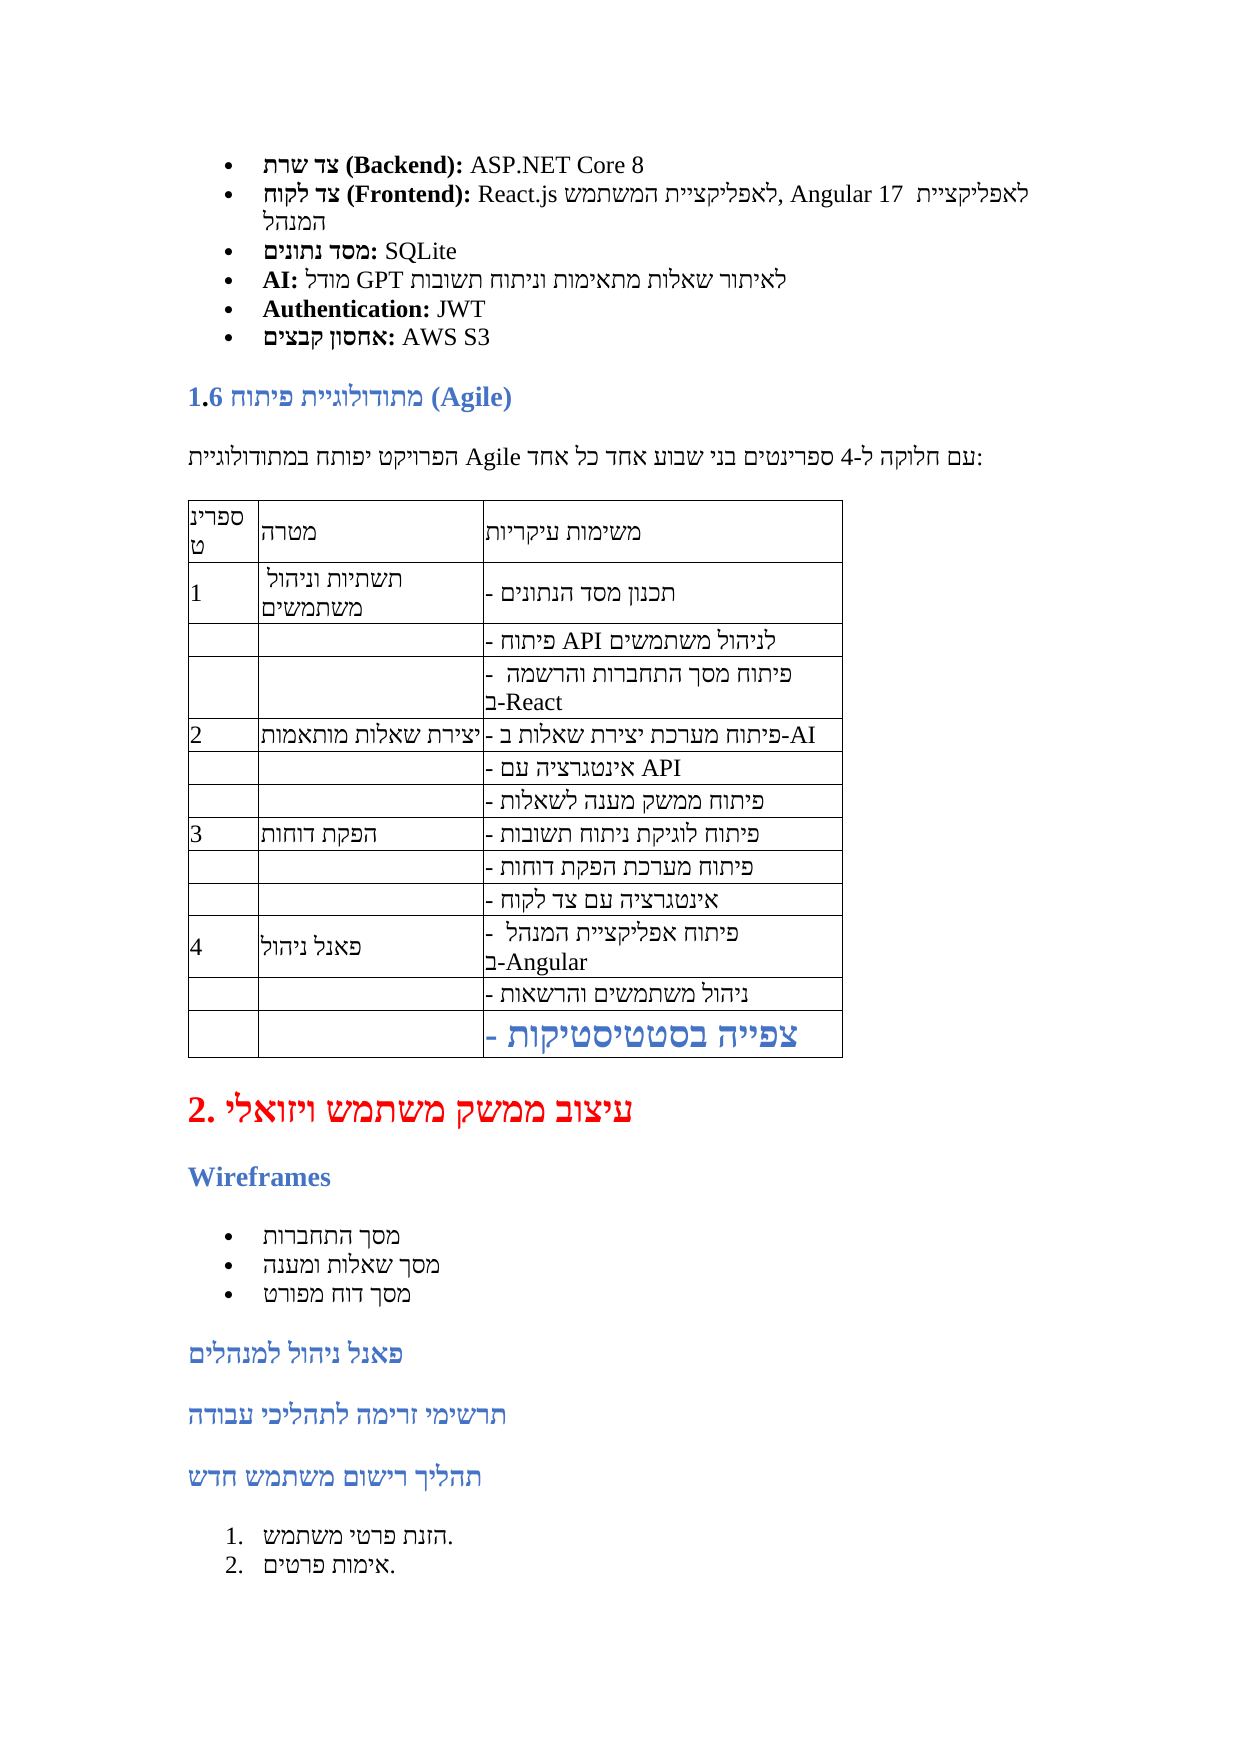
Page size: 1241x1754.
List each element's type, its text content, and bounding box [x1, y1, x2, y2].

text פאנל ניהול למנהלים [187, 1337, 1053, 1369]
list AI: מודל GPT לאיתור שאלות מתאימות וניתוח תשובות [225, 265, 1053, 294]
table_cell 1 [189, 563, 258, 623]
table_header מטרה [259, 501, 483, 562]
table_cell תשתיות וניהול משתמשים [259, 563, 483, 623]
table_cell - פיתוח אפליקציית המנהל ב-Angular [484, 916, 842, 977]
list מסך התחברות [225, 1221, 1053, 1250]
table_cell [189, 785, 258, 817]
table_cell - פיתוח API לניהול משתמשים [484, 624, 842, 656]
table_cell 4 [189, 916, 258, 977]
table_cell [189, 657, 258, 718]
list מסך דוח מפורט [225, 1279, 1053, 1307]
table_cell [189, 1011, 258, 1057]
table_cell [189, 978, 258, 1010]
list הזנת פרטי משתמש. [225, 1521, 1053, 1550]
table_header ספרינט [189, 501, 258, 562]
list אחסון קבצים: AWS S3 [225, 322, 1053, 351]
list מסד נתונים: SQLite [225, 236, 1053, 265]
text תרשימי זרימה לתהליכי עבודה [187, 1398, 1053, 1431]
table_cell - פיתוח מערכת יצירת שאלות ב-AI [484, 719, 842, 751]
table_cell - פיתוח ממשק מענה לשאלות [484, 785, 842, 817]
table_cell - פיתוח מסך התחברות והרשמה ב-React [484, 657, 842, 718]
table_header משימות עיקריות [484, 501, 842, 562]
table_cell [259, 657, 483, 718]
table_cell [259, 1011, 483, 1057]
table_cell - ניהול משתמשים והרשאות [484, 978, 842, 1010]
table_cell [259, 978, 483, 1010]
list מסך שאלות ומענה [225, 1250, 1053, 1279]
table_cell [189, 624, 258, 656]
list אימות פרטים. [225, 1550, 1053, 1579]
table_cell [189, 884, 258, 915]
list צד לקוח (Frontend): React.js לאפליקציית המשתמש, Angular 17 לאפליקציית המנהל [225, 179, 1053, 236]
table_cell [259, 851, 483, 882]
list Authentication: JWT [225, 294, 1053, 322]
table_cell 2 [189, 719, 258, 751]
text 2. עיצוב ממשק משתמש ויזואלי [187, 1087, 1053, 1131]
table_cell יצירת שאלות מותאמות [259, 719, 483, 751]
table_cell - אינטגרציה עם צד לקוח [484, 884, 842, 915]
table_cell - אינטגרציה עם API [484, 752, 842, 784]
table_cell - פיתוח לוגיקת ניתוח תשובות [484, 818, 842, 849]
table_cell [259, 785, 483, 817]
table_cell [189, 752, 258, 784]
list צד שרת (Backend): ASP.NET Core 8 [225, 150, 1053, 179]
text הפרויקט יפותח במתודולוגיית Agile עם חלוקה ל-4 ספרינטים בני שבוע אחד כל אחד: [187, 442, 1053, 471]
text Wireframes [187, 1160, 1053, 1192]
table_cell הפקת דוחות [259, 818, 483, 849]
text 1.6 מתודולוגיית פיתוח (Agile) [187, 380, 1053, 413]
table_cell [259, 624, 483, 656]
table_cell - פיתוח מערכת הפקת דוחות [484, 851, 842, 882]
table_cell 3 [189, 818, 258, 849]
table_cell [189, 851, 258, 882]
table_cell - צפייה בסטטיסטיקות [484, 1011, 842, 1057]
table_cell [259, 752, 483, 784]
table_cell - תכנון מסד הנתונים [484, 563, 842, 623]
table_cell [259, 884, 483, 915]
text תהליך רישום משתמש חדש [187, 1460, 1053, 1492]
table_cell פאנל ניהול [259, 916, 483, 977]
